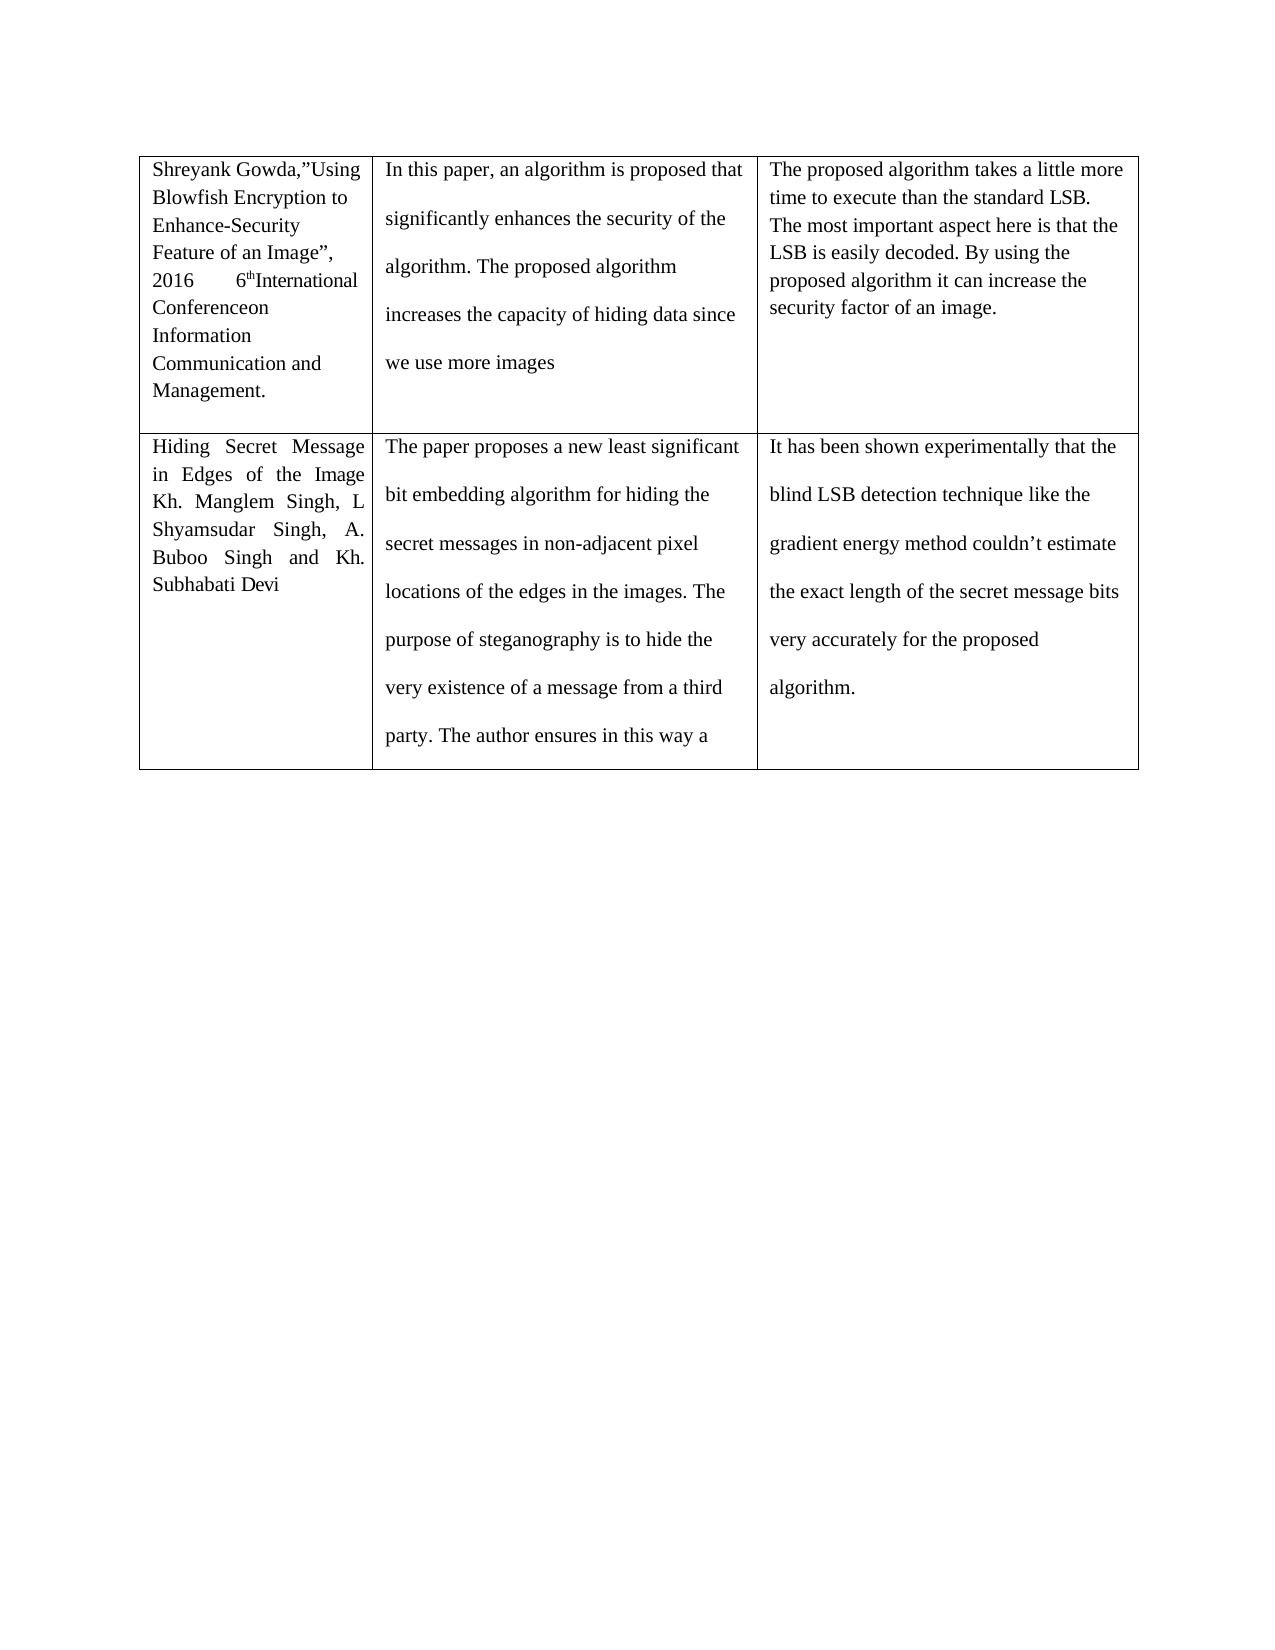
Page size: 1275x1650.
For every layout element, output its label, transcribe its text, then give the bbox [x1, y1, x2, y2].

table_cell Hiding Secret Message in Edges of the Image Kh. Manglem Singh, L Shyamsudar Singh, A. Buboo Singh and Kh. Subhabati Devi [140, 434, 372, 769]
table_cell It has been shown experimentally that the blind LSB detection technique like the gradient energy method couldn’t estimate the exact length of the secret message bits very accurately for the proposed algorithm. [758, 434, 1138, 769]
table_cell Shreyank Gowda,”Using Blowfish Encryption to Enhance-Security Feature of an Image”, 2016 6thInternational Conferenceon Information Communication and Management. [140, 157, 372, 433]
table_cell In this paper, an algorithm is proposed that significantly enhances the security of the algorithm. The proposed algorithm increases the capacity of hiding data since we use more images [373, 157, 757, 433]
table_cell The paper proposes a new least significant bit embedding algorithm for hiding the secret messages in non-adjacent pixel locations of the edges in the images. The purpose of steganography is to hide the very existence of a message from a third party. The author ensures in this way a [373, 434, 757, 769]
table_cell The proposed algorithm takes a little more time to execute than the standard LSB. The most important aspect here is that the LSB is easily decoded. By using the proposed algorithm it can increase the security factor of an image. [758, 157, 1138, 433]
